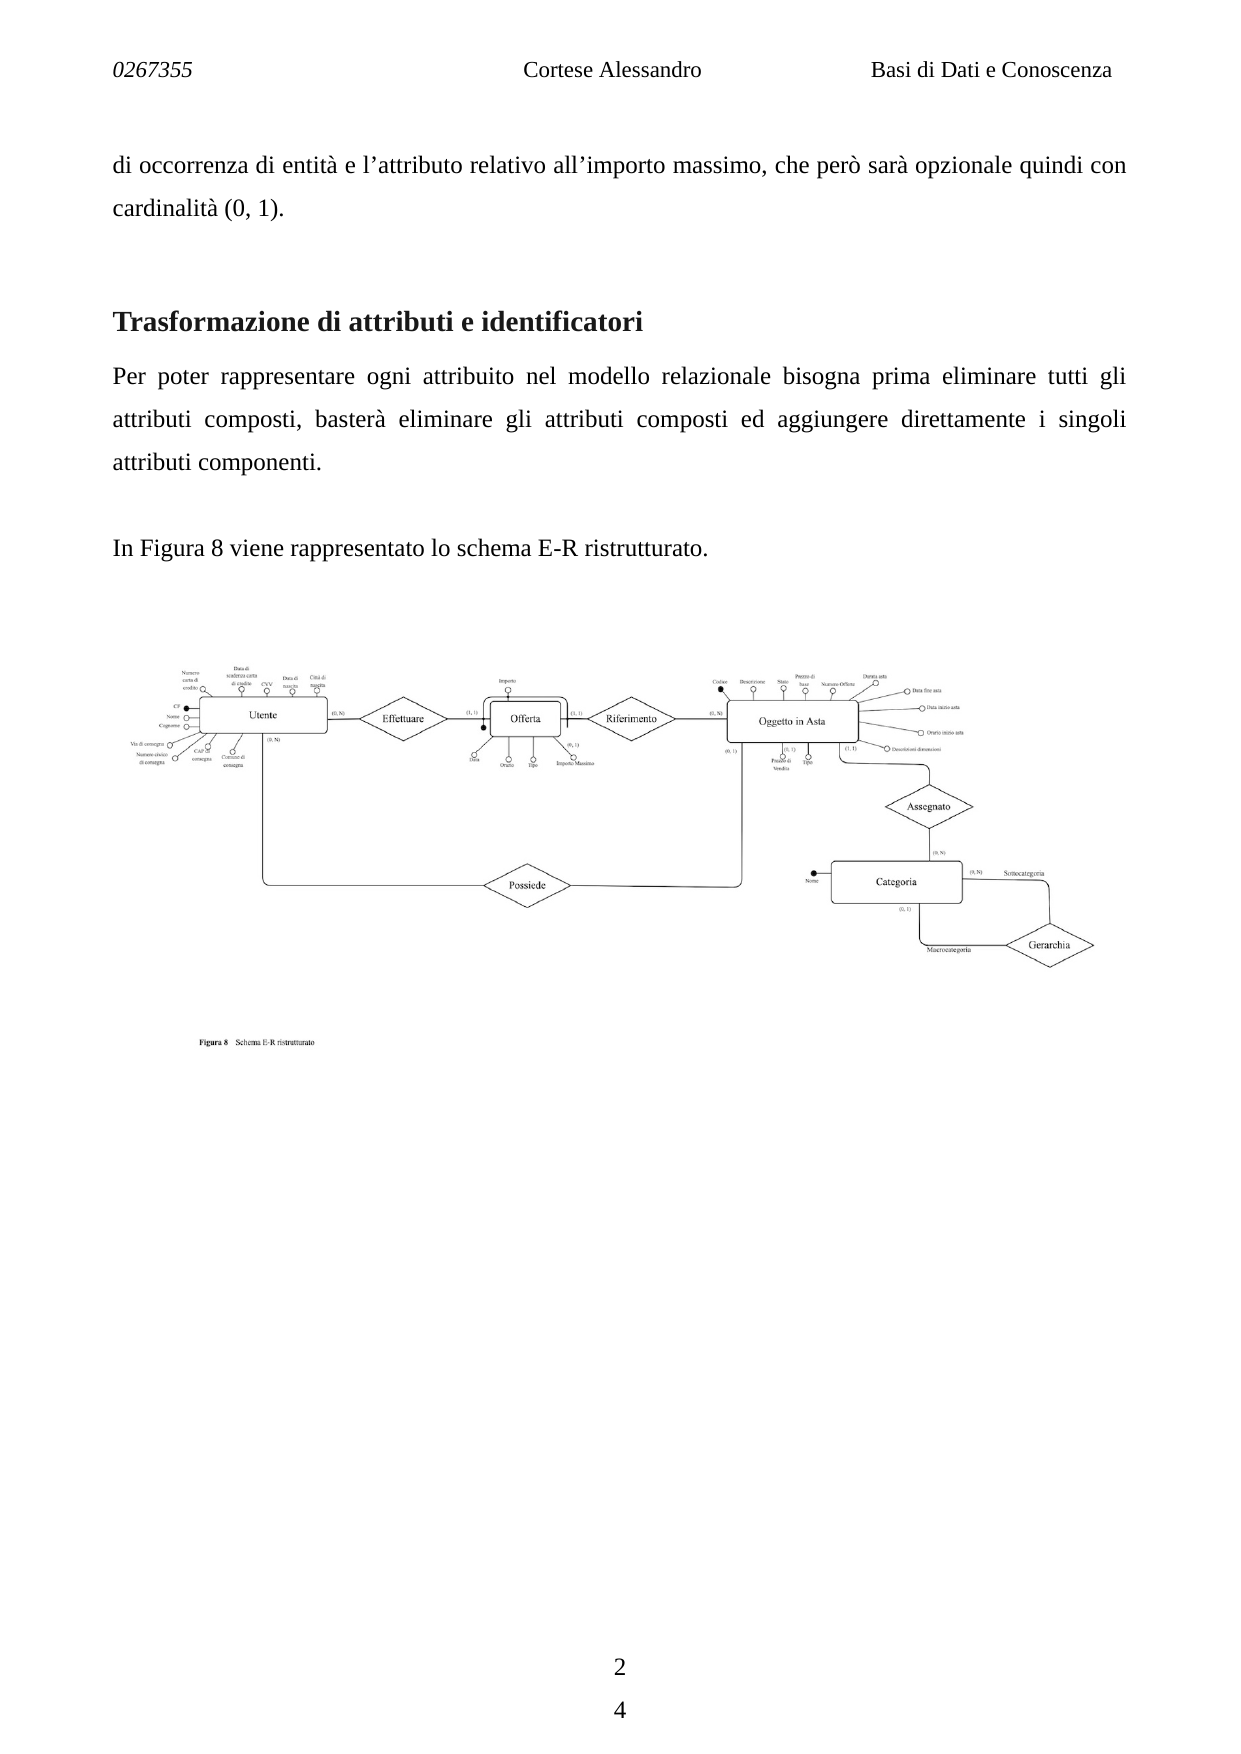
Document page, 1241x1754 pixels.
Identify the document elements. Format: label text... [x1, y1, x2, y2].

text In Figura 8 viene rappresentato lo schema E-R ristrutturato. [112, 533, 1128, 562]
picture [112, 662, 1128, 1058]
subtitle Trasformazione di attributi e identificatori [112, 304, 1128, 338]
text Per poter rappresentare ogni attribuito nel modello relazionale bisogna prima eliminare tutti gli attributi composti, basterà eliminare gli attributi composti ed aggiungere direttamente i singoli attributi componenti. [112, 361, 1128, 476]
